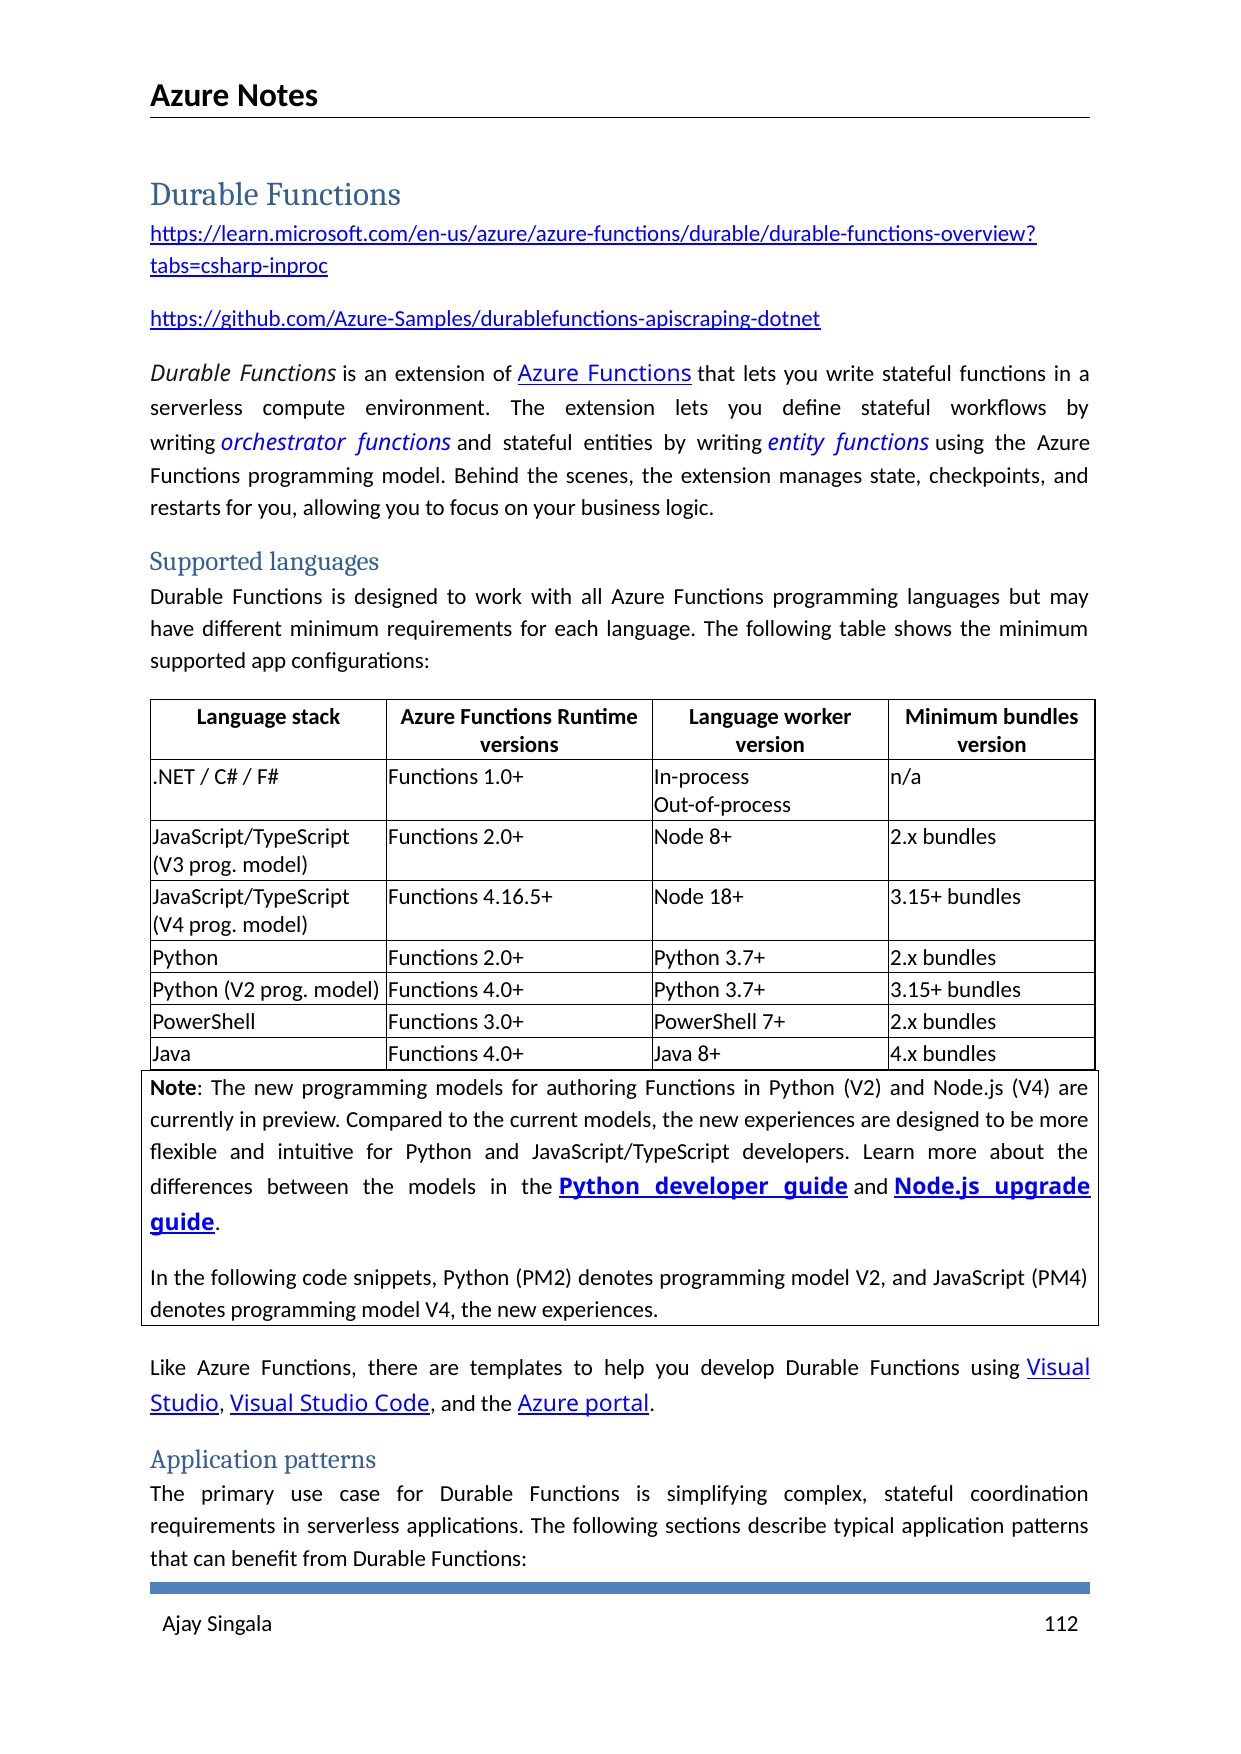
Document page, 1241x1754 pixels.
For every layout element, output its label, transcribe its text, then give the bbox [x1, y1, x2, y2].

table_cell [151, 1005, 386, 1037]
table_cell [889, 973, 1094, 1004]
subtitle Durable Functions [150, 175, 1090, 213]
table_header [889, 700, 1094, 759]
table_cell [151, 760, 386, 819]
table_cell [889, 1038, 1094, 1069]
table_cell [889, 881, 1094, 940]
text Durable Functions is an extension of Azure Functions that lets you write stateful functions in a serverless compute environment. The extension lets you define stateful workflows by writing orchestrator functions and stateful entities by writing entity functions using the Azure Functions programming model. Behind the scenes, the extension manages state, checkpoints, and restarts for you, allowing you to focus on your business logic. [150, 357, 1090, 521]
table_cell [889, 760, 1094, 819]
text The primary use case for Durable Functions is simplifying complex, stateful coordination requirements in serverless applications. The following sections describe typical application patterns that can benefit from Durable Functions: [150, 1479, 1090, 1572]
text In the following code snippets, Python (PM2) denotes programming model V2, and JavaScript (PM4) denotes programming model V4, the new experiences. [142, 1259, 1098, 1325]
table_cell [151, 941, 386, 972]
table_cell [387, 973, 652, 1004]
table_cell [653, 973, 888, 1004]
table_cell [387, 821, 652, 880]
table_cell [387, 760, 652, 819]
subtitle Supported languages [150, 546, 1090, 577]
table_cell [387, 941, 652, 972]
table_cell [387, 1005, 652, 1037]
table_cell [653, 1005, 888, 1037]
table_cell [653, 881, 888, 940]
subtitle Application patterns [150, 1444, 1090, 1475]
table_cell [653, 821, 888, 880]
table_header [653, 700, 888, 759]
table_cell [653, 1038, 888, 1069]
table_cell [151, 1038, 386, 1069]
text Like Azure Functions, there are templates to help you develop Durable Functions using Visual Studio, Visual Studio Code, and the Azure portal. [150, 1351, 1090, 1418]
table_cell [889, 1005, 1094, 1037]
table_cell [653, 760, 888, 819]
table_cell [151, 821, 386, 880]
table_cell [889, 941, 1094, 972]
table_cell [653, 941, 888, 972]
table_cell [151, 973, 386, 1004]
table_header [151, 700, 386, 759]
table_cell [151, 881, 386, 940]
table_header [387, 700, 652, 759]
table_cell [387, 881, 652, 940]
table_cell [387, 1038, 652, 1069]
text Note: The new programming models for authoring Functions in Python (V2) and Node.js (V4) are currently in preview. Compared to the current models, the new experiences are designed to be more flexible and intuitive for Python and JavaScript/TypeScript developers. Learn more about the differences between the models in the Python developer guide and Node.js upgrade guide. [142, 1071, 1098, 1237]
text Durable Functions is designed to work with all Azure Functions programming languages but may have different minimum requirements for each language. The following table shows the minimum supported app configurations: [150, 582, 1090, 674]
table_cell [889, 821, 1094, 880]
text https://github.com/Azure-Samples/durablefunctions-apiscraping-dotnet [150, 304, 1090, 332]
text https://learn.microsoft.com/en-us/azure/azure-functions/durable/durable-functions-overview?tabs=csharp-inproc [150, 219, 1090, 279]
